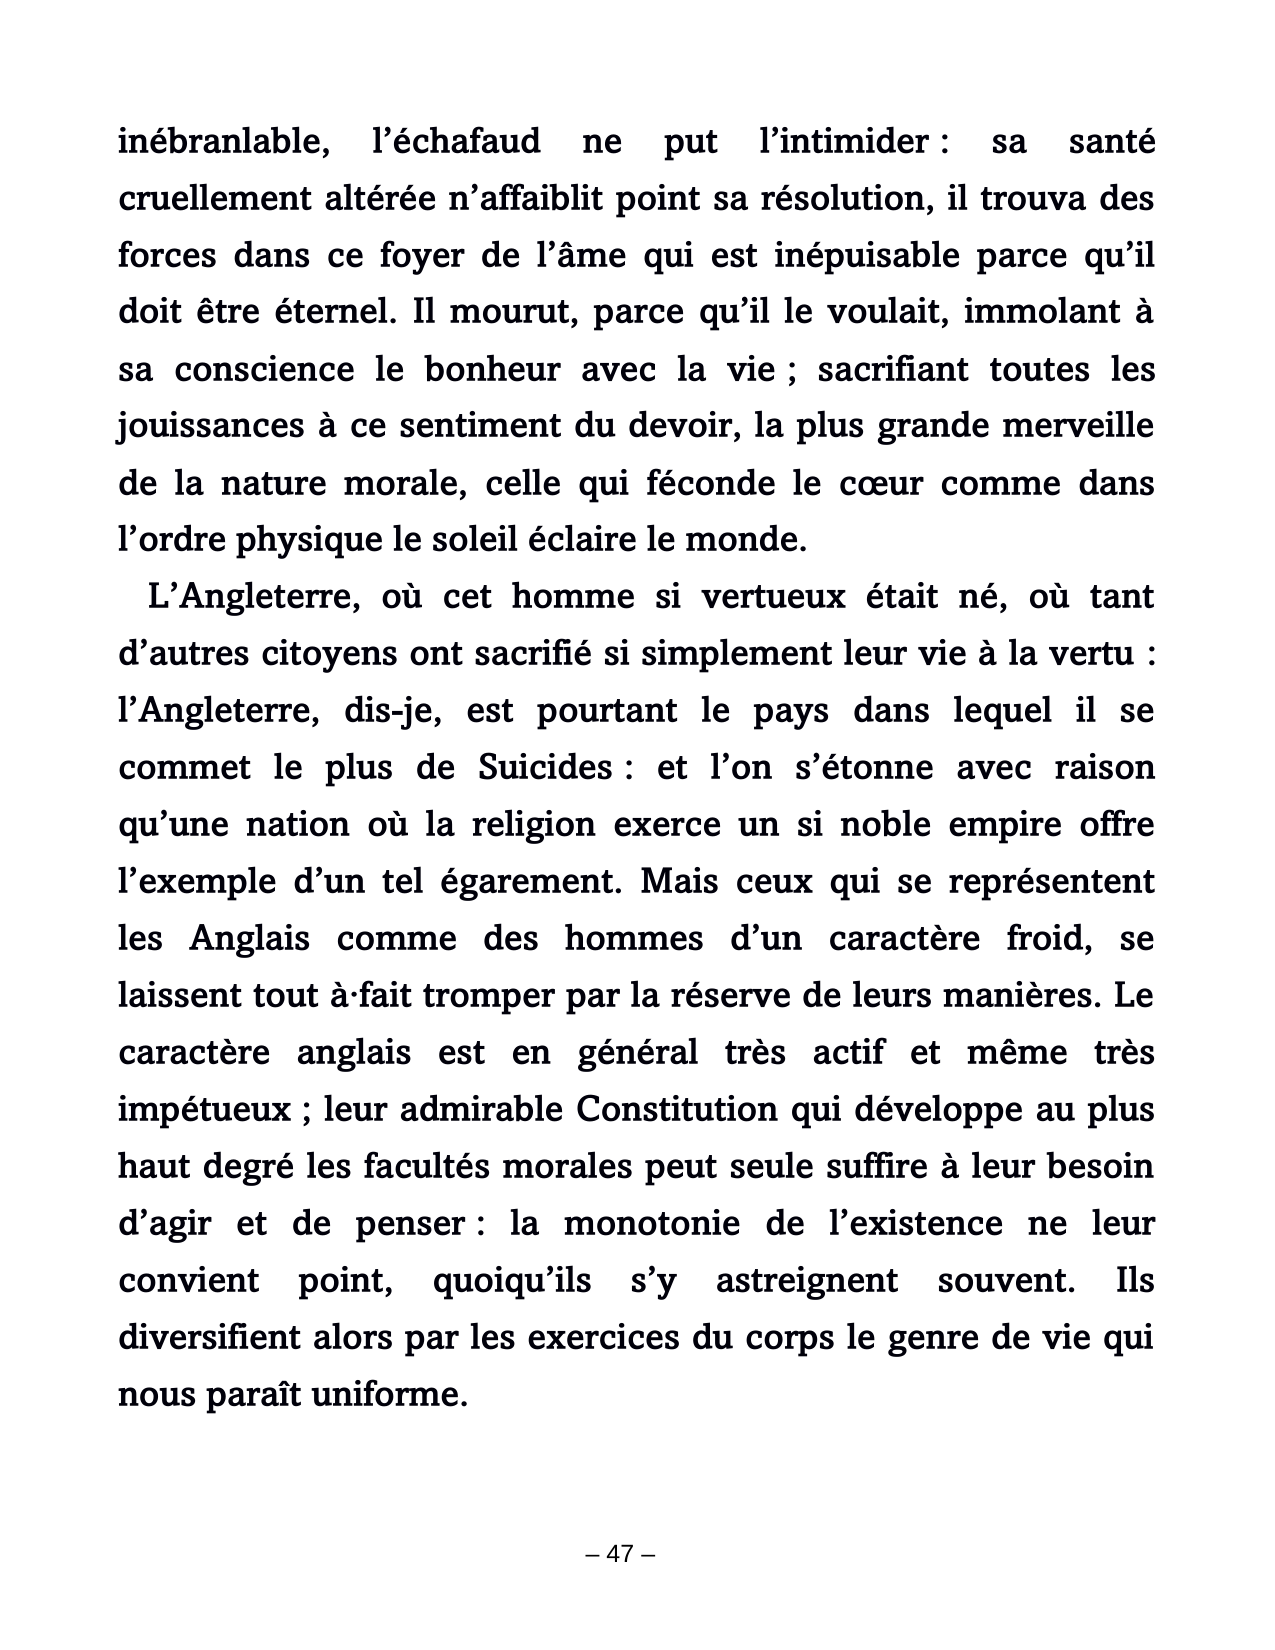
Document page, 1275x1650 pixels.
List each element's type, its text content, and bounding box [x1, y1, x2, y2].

text L’Angleterre, où cet homme si vertueux était né, où tant d’autres citoyens ont sacrifié si simplement leur vie à la vertu : l’Angleterre, dis-je, est pourtant le pays dans lequel il se commet le plus de Suicides : et l’on s’étonne avec raison qu’une nation où la religion exerce un si noble empire offre l’exemple d’un tel égarement. Mais ceux qui se représentent les Anglais comme des hommes d’un caractère froid, se laissent tout à·fait tromper par la réserve de leurs manières. Le caractère anglais est en général très actif et même très impétueux ; leur admirable Constitution qui développe au plus haut degré les facultés morales peut seule suffire à leur besoin d’agir et de penser : la monotonie de l’existence ne leur convient point, quoiqu’ils s’y astreignent souvent. Ils diversifient alors par les exercices du corps le genre de vie qui nous paraît uniforme. [118, 574, 1157, 1416]
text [118, 118, 1157, 561]
